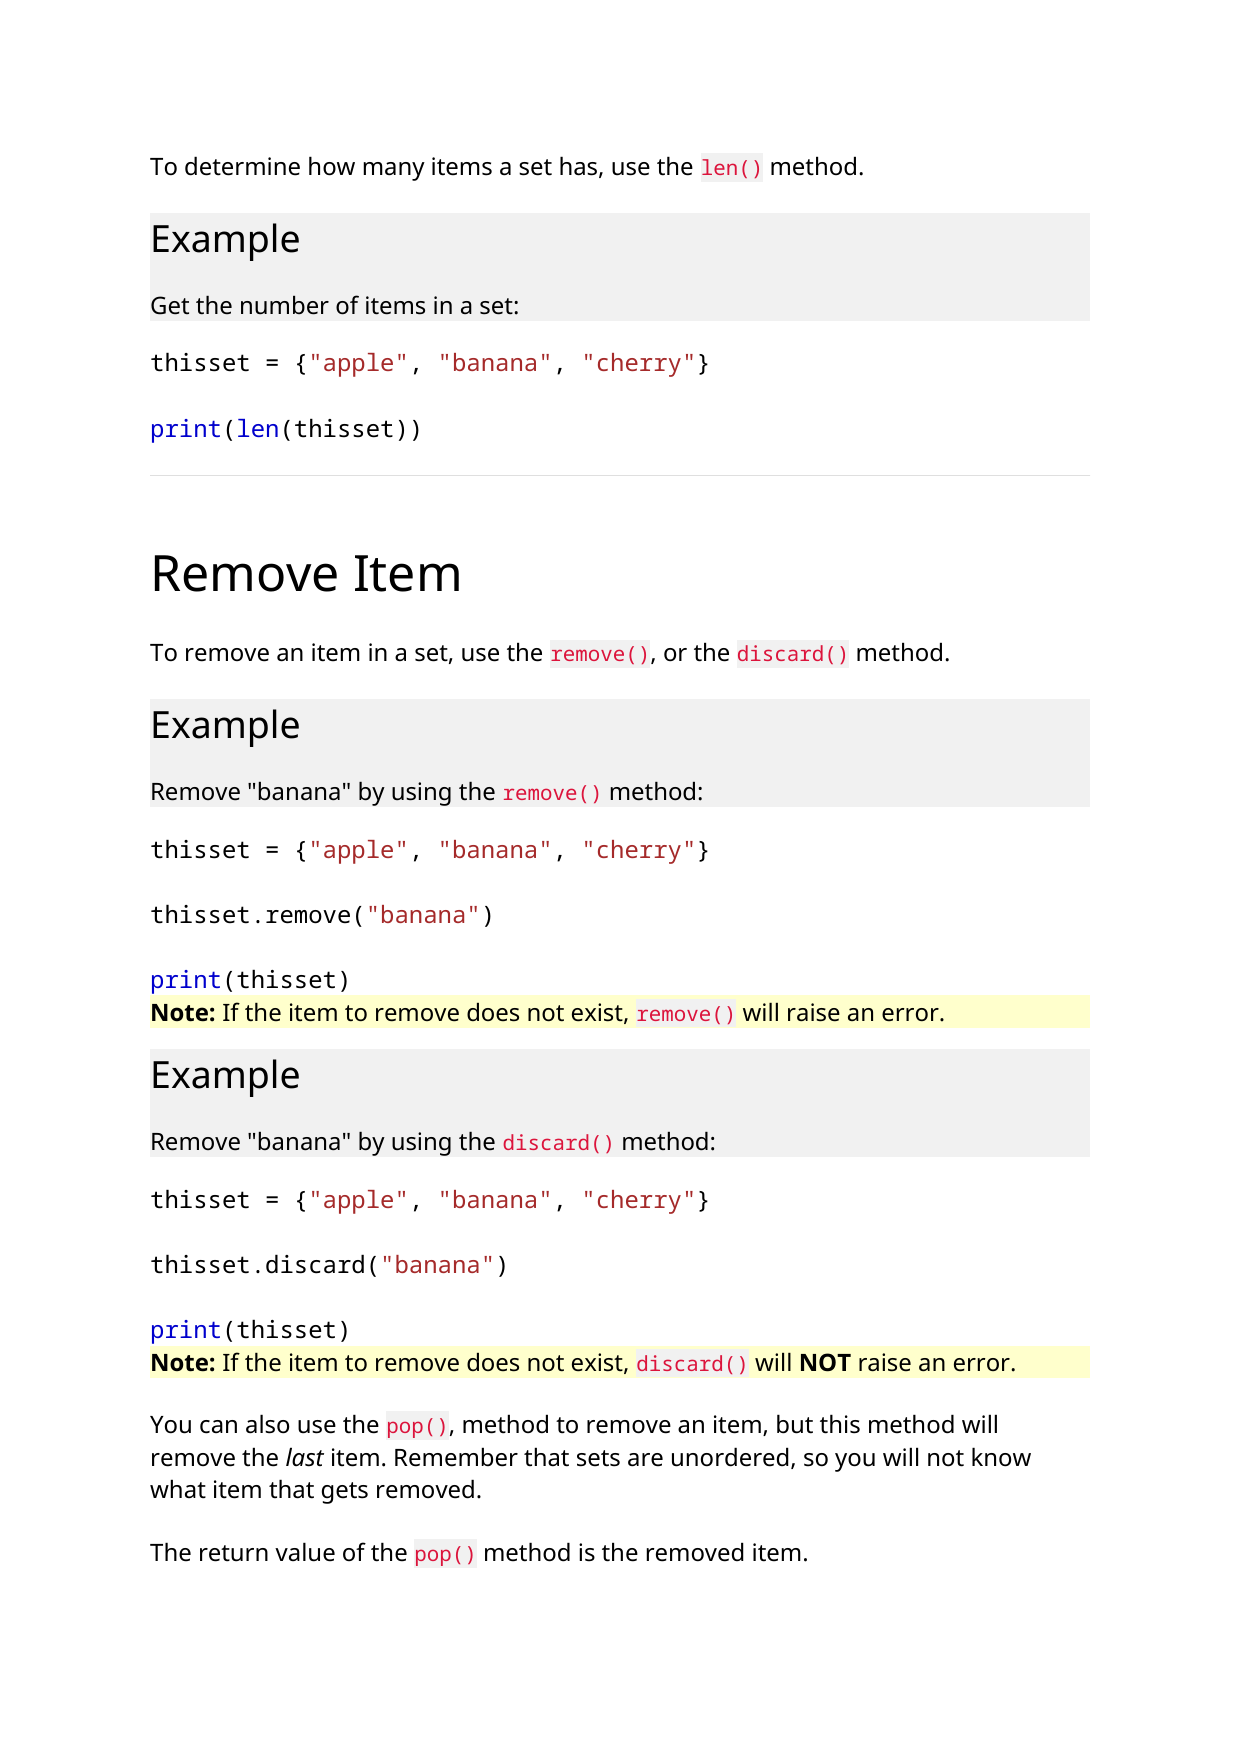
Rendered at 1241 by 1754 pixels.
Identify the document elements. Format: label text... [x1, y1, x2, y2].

text Get the number of items in a set: [150, 289, 1090, 321]
text thisset = {"apple", "banana", "cherry"} print(len(thisset)) [150, 346, 1090, 444]
text You can also use the pop(), method to remove an item, but this method will remove the last item. Remember that sets are unordered, so you will not know what item that gets removed. [150, 1408, 1090, 1506]
text To remove an item in a set, use the remove(), or the discard() method. [150, 636, 1090, 669]
text The return value of the pop() method is the removed item. [150, 1536, 1090, 1568]
text thisset = {"apple", "banana", "cherry"} thisset.discard("banana") print(thisset) [150, 1182, 1090, 1346]
text Remove "banana" by using the discard() method: [150, 1125, 1090, 1157]
text Note: If the item to remove does not exist, discard() will NOT raise an error. [150, 1346, 1090, 1378]
text Remove Item [150, 538, 1090, 606]
text thisset = {"apple", "banana", "cherry"} thisset.remove("banana") print(thisset) [150, 832, 1090, 995]
text Remove "banana" by using the remove() method: [150, 775, 1090, 807]
text Example [150, 699, 1090, 750]
text Note: If the item to remove does not exist, remove() will raise an error. [150, 995, 1090, 1028]
text Example [150, 1049, 1090, 1100]
text To determine how many items a set has, use the len() method. [150, 150, 1090, 183]
text Example [150, 213, 1090, 264]
